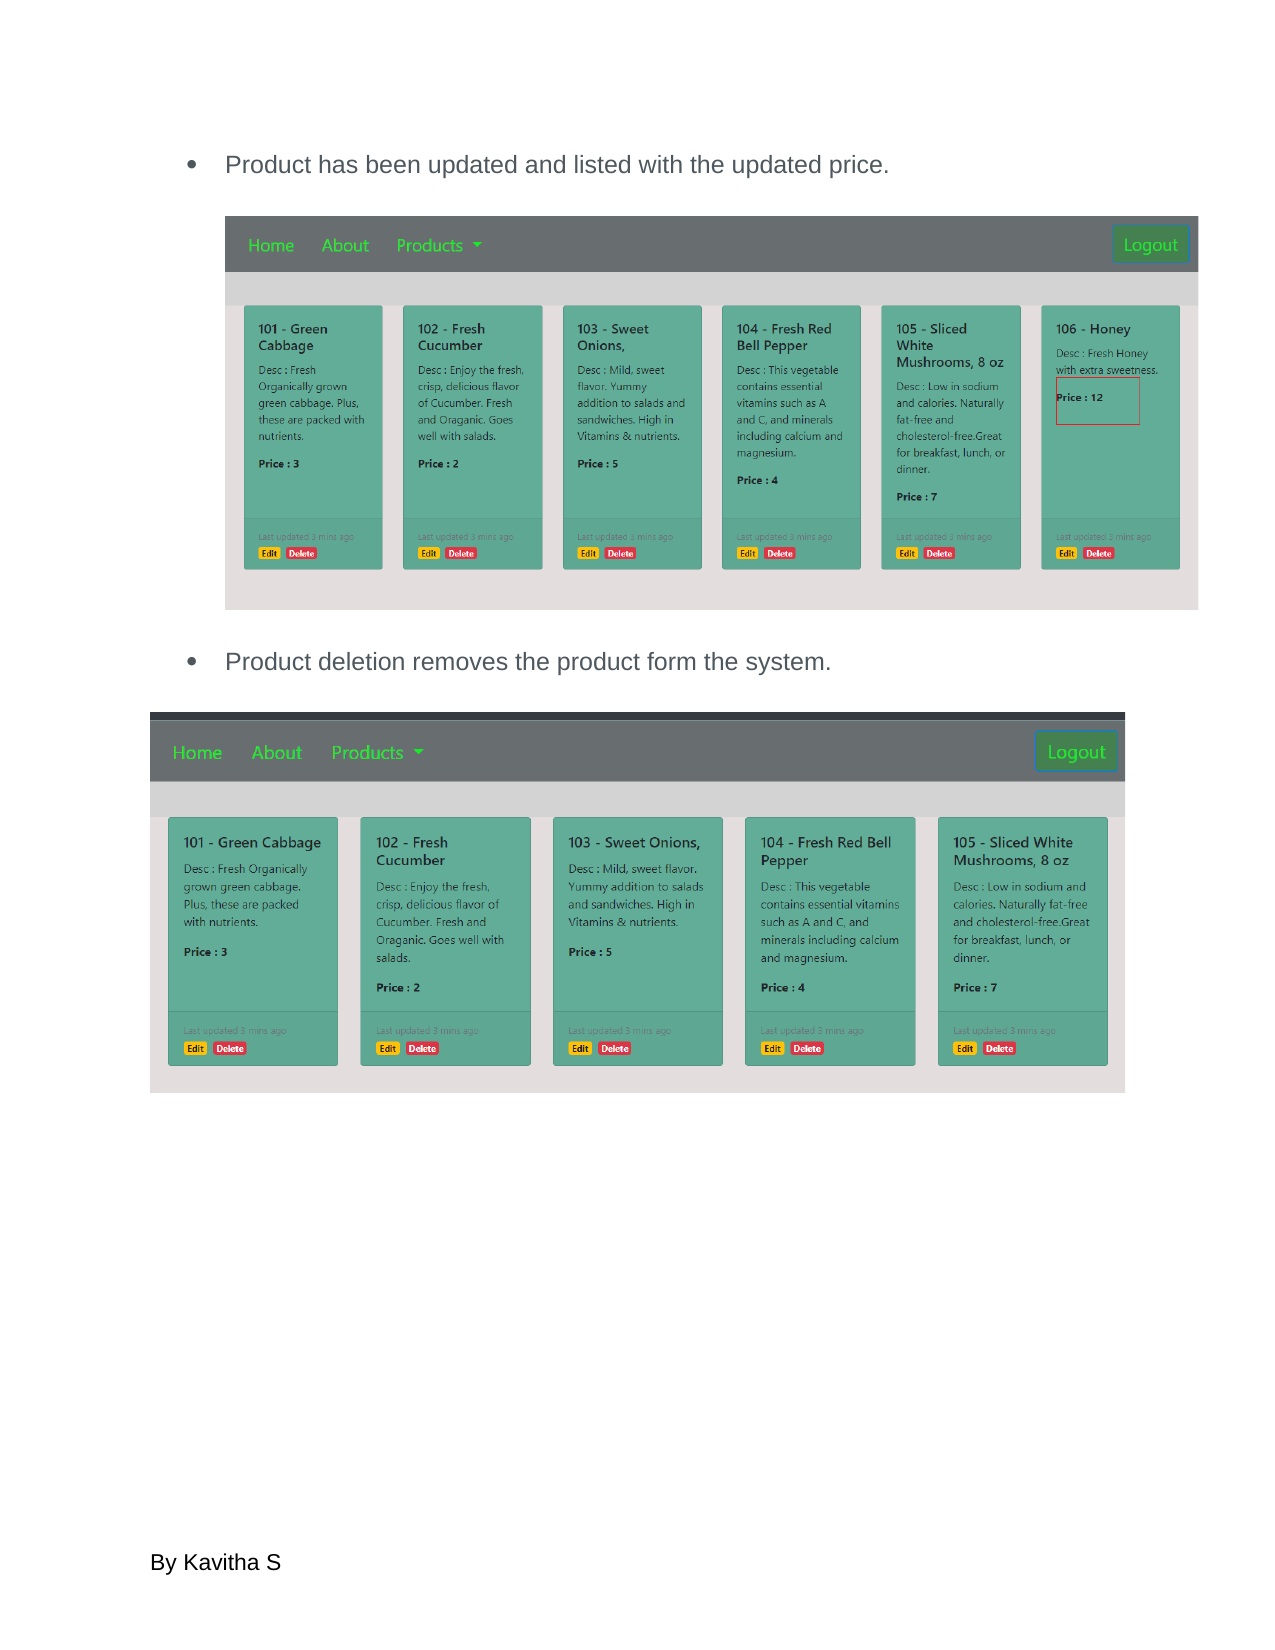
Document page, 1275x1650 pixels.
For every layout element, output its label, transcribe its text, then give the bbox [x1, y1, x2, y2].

picture [225, 216, 1199, 610]
list Product deletion removes the product form the system. [187, 647, 1125, 676]
list Product has been updated and listed with the updated price. [187, 150, 1125, 179]
picture [150, 712, 1125, 1093]
